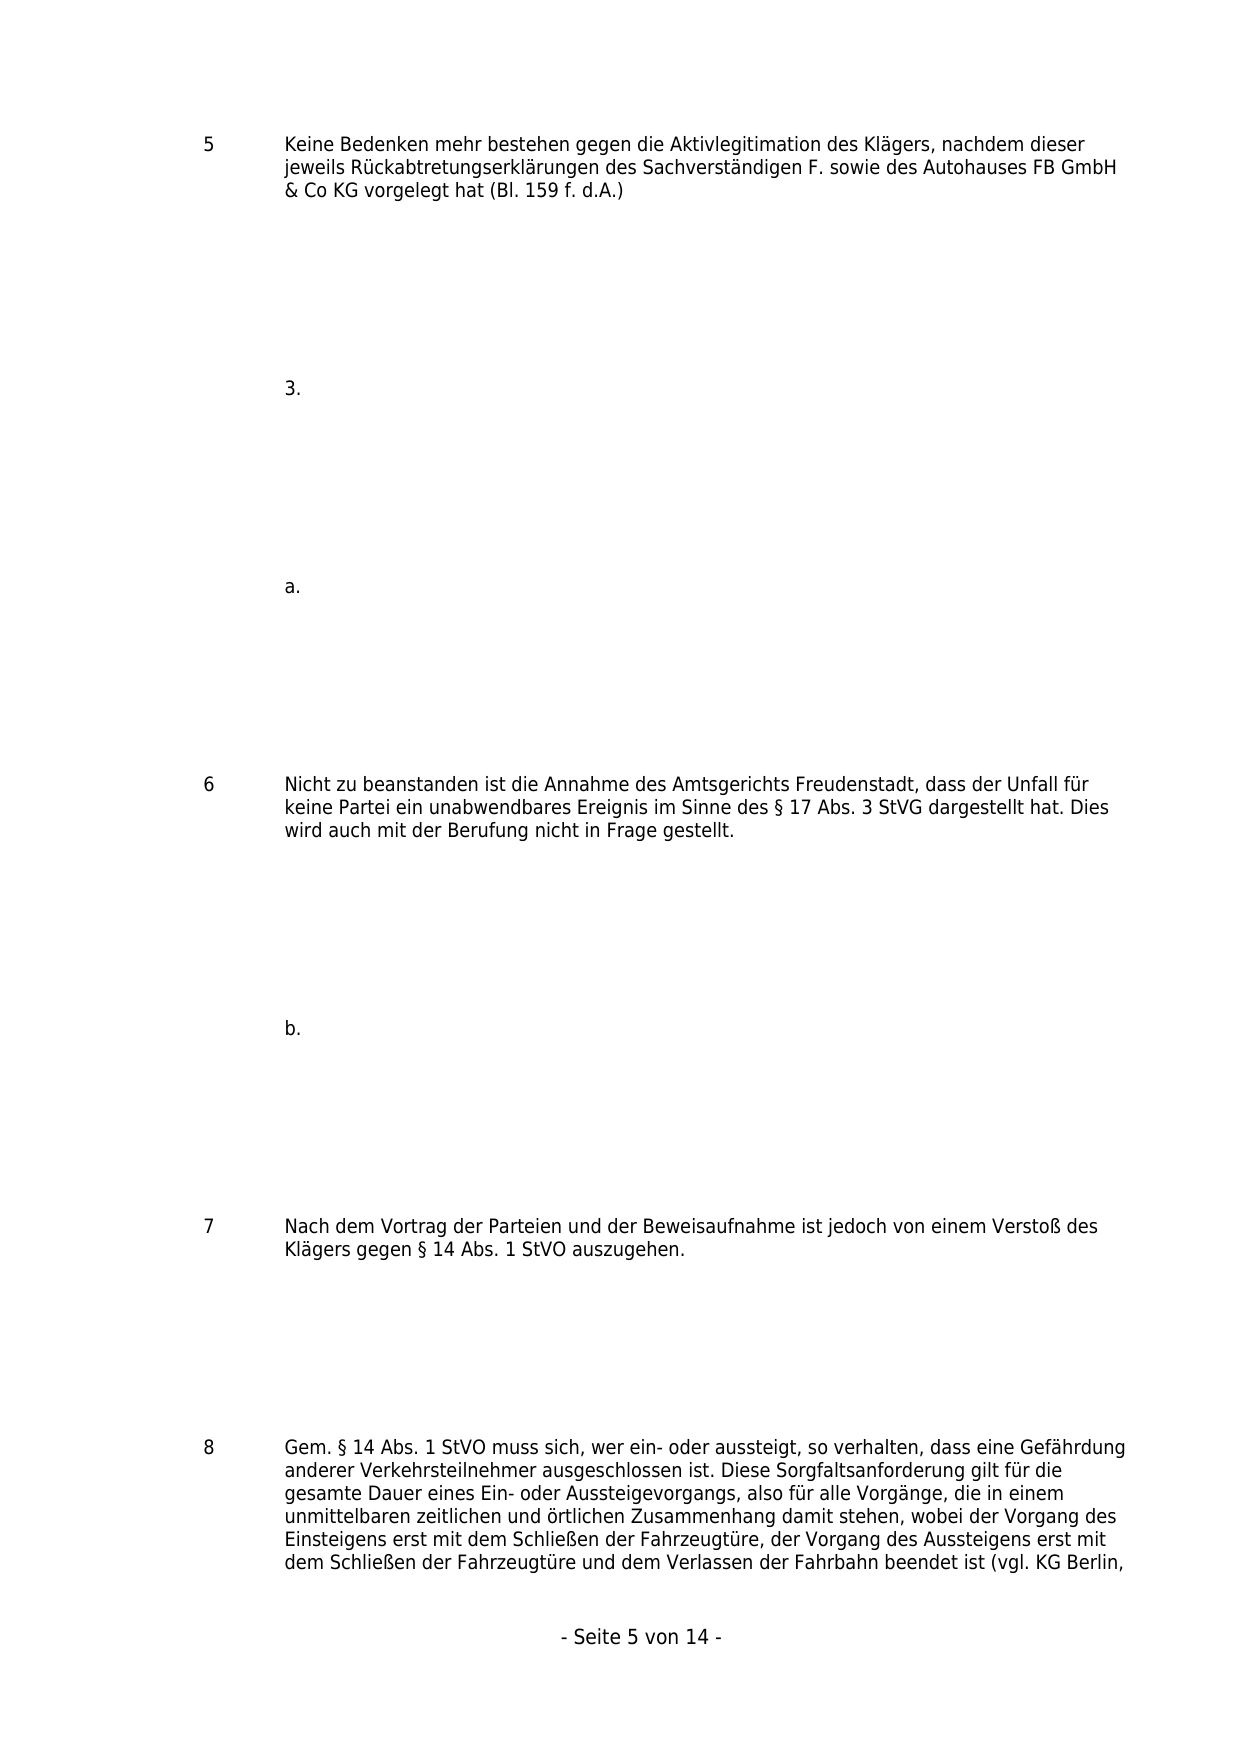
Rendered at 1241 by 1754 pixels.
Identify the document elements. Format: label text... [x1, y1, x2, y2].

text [203, 1436, 1134, 1574]
text b. [203, 1017, 1134, 1040]
text 3. [203, 377, 1134, 400]
text 5 Keine Bedenken mehr bestehen gegen die Aktivlegitimation des Klägers, nachdem dieser jeweils Rückabtretungserklärungen des Sachverständigen F. sowie des Autohauses FB GmbH & Co KG vorgelegt hat (Bl. 159 f. d.A.) [203, 133, 1134, 202]
text 7 Nach dem Vortrag der Parteien und der Beweisaufnahme ist jedoch von einem Verstoß des Klägers gegen § 14 Abs. 1 StVO auszugehen. [203, 1215, 1134, 1261]
text 6 Nicht zu beanstanden ist die Annahme des Amtsgerichts Freudenstadt, dass der Unfall für keine Partei ein unabwendbares Ereignis im Sinne des § 17 Abs. 3 StVG dargestellt hat. Dies wird auch mit der Berufung nicht in Frage gestellt. [203, 773, 1134, 842]
text a. [203, 575, 1134, 598]
